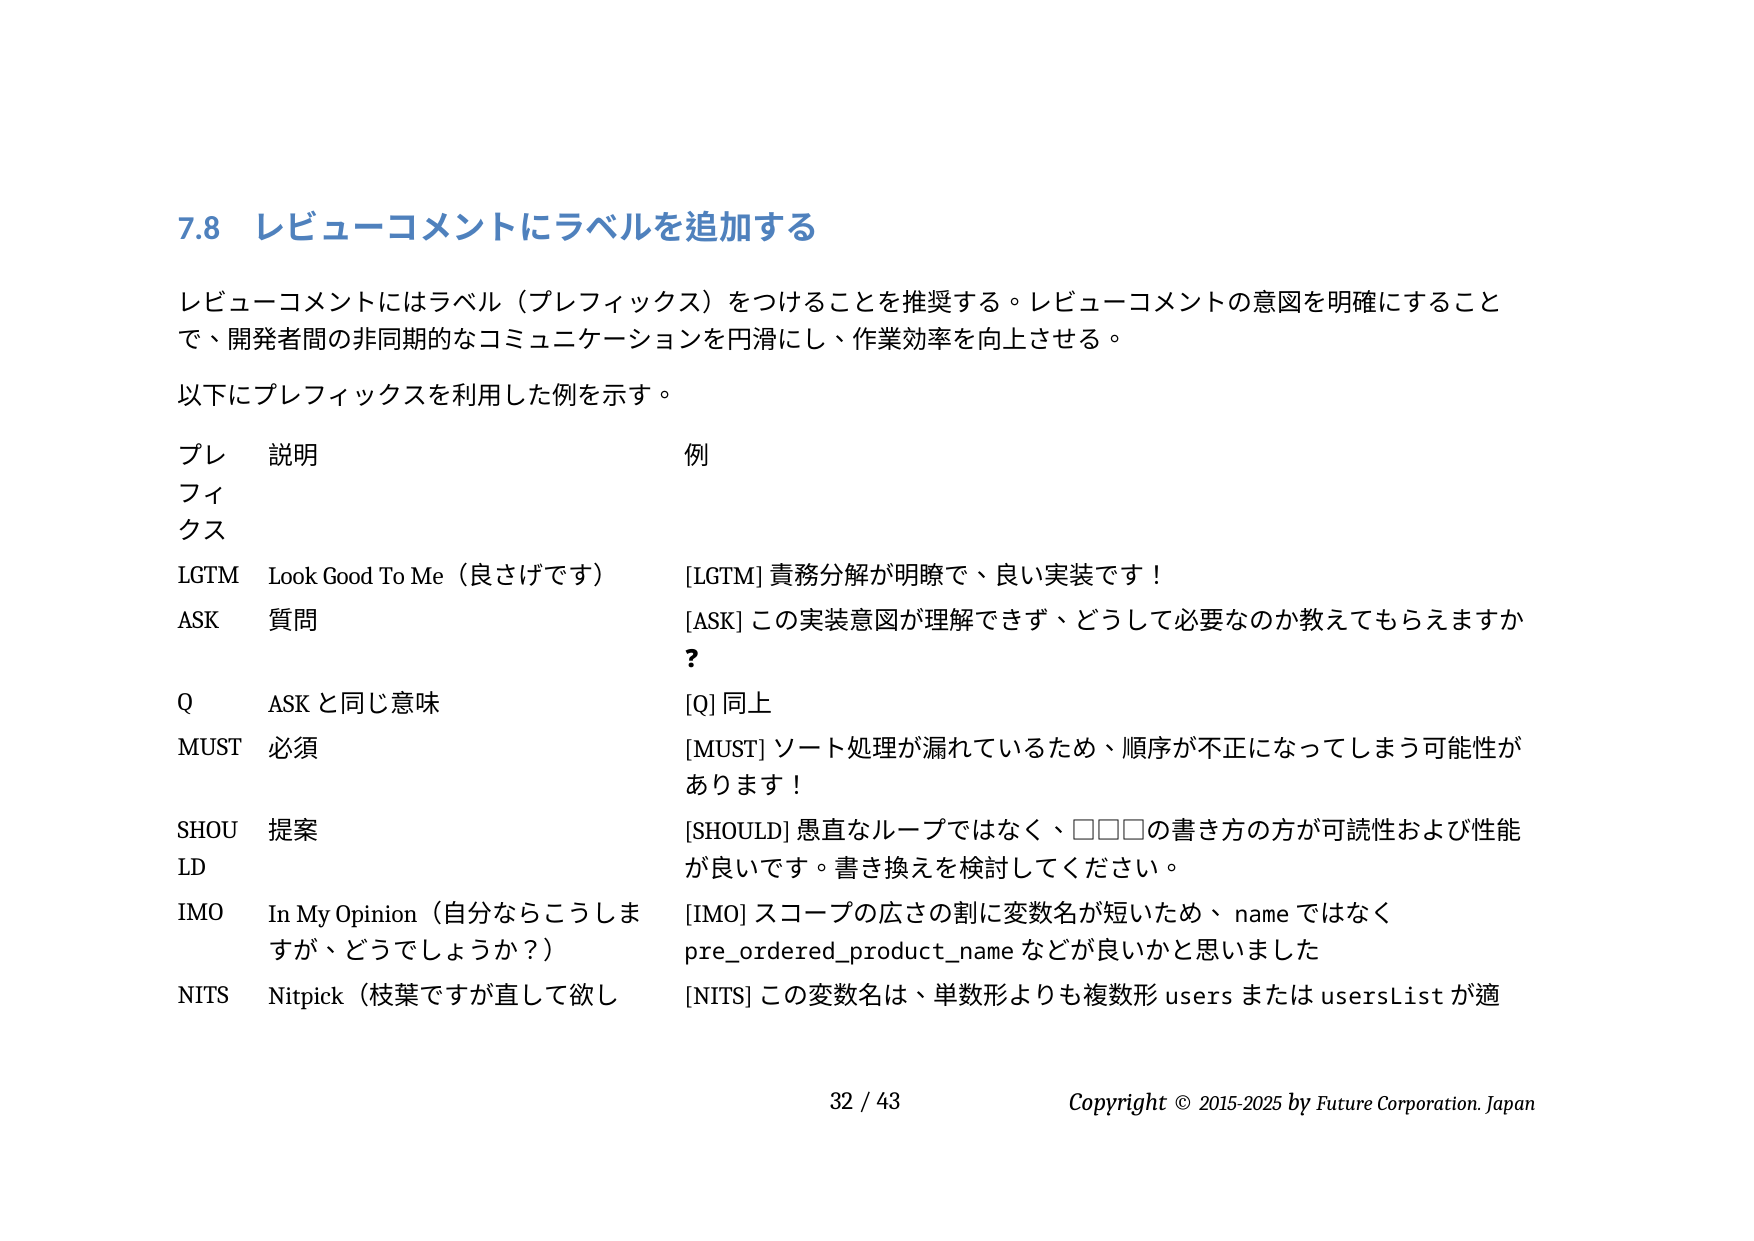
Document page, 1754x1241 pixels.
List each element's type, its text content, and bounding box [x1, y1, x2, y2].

table_cell MUST [166, 725, 257, 808]
table_cell Q [166, 680, 257, 725]
table_cell [ASK] この実装意図が理解できず、どうして必要なのか教えてもらえますか❓️🤔 [673, 598, 1536, 680]
table_cell [MUST] ソート処理が漏れているため、順序が不正になってしまう可能性があります！ [673, 725, 1536, 808]
table_cell [SHOULD] 愚直なループではなく、□□□の書き方の方が可読性および性能が良いです。書き換えを検討してください。 [673, 808, 1536, 890]
table_cell IMO [166, 890, 257, 973]
table_cell ASKと同じ意味 [257, 680, 673, 725]
table_cell ASK [166, 598, 257, 680]
table_cell [IMO] スコープの広さの割に変数名が短いため、 name ではなく pre_ordered_product_name などが良いかと思いました [673, 890, 1536, 973]
table_cell 提案 [257, 808, 673, 890]
table_cell 必須 [257, 725, 673, 808]
table_header 説明 [257, 433, 673, 553]
text レビューコメントにはラベル（プレフィックス）をつけることを推奨する。レビューコメントの意図を明確にすることで、開発者間の非同期的なコミュニケーションを円滑にし、作業効率を向上させる。 [177, 283, 1547, 358]
table_cell In My Opinion（自分ならこうしますが、どうでしょうか？） [257, 890, 673, 973]
table_cell SHOULD [166, 808, 257, 890]
table_header プレフィクス [166, 433, 257, 553]
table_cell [673, 973, 1536, 1018]
text 以下にプレフィックスを利用した例を示す。 [177, 376, 1547, 414]
table_header 例 [673, 433, 1536, 553]
table_cell Nitpick（枝葉ですが直して欲しい） [257, 973, 673, 1018]
table_cell NITS [166, 973, 257, 1018]
table_cell LGTM [166, 553, 257, 598]
table_cell [Q] 同上 [673, 680, 1536, 725]
table_cell [LGTM] 責務分解が明瞭で、良い実装です！💯 [673, 553, 1536, 598]
subtitle レビューコメントにラベルを追加する [177, 189, 1547, 264]
table_cell Look Good To Me（良さげです） [257, 553, 673, 598]
table_cell 質問 [257, 598, 673, 680]
